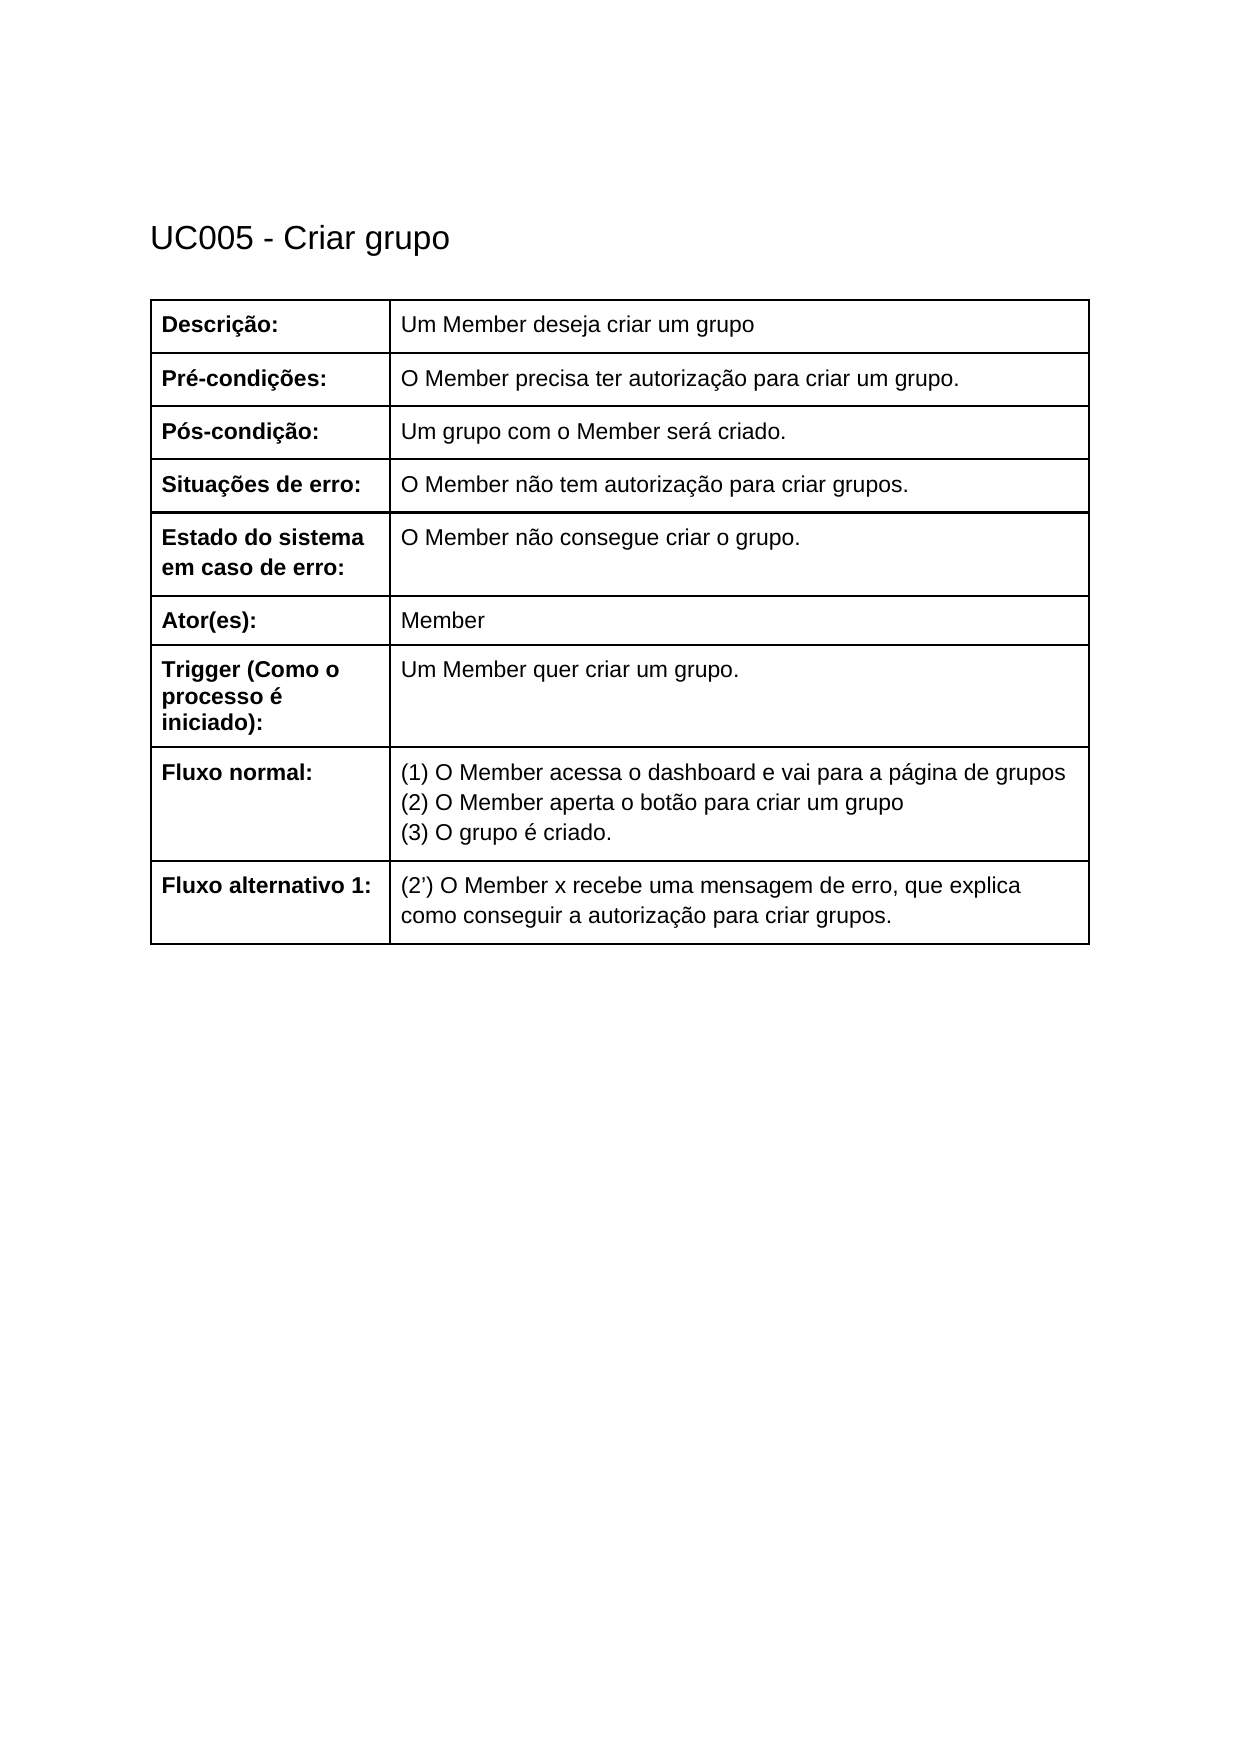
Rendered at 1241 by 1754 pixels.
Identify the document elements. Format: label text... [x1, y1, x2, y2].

table_cell O Member não tem autorização para criar grupos. [391, 460, 1088, 511]
table_cell Member [391, 597, 1088, 644]
table_cell Trigger (Como o processo é iniciado): [152, 646, 389, 746]
table_cell Pré-condições: [152, 354, 389, 405]
subtitle UC005 - Criar grupo [150, 218, 1090, 256]
table_cell Pós-condição: [152, 407, 389, 458]
table_header Descrição: [152, 301, 389, 352]
table_header Um Member deseja criar um grupo [391, 301, 1088, 352]
table_cell Fluxo normal: [152, 748, 389, 859]
table_cell Fluxo alternativo 1: [152, 862, 389, 943]
table_cell O Member precisa ter autorização para criar um grupo. [391, 354, 1088, 405]
table_cell Um Member quer criar um grupo. [391, 646, 1088, 746]
table_cell Ator(es): [152, 597, 389, 644]
table_cell O Member não consegue criar o grupo. [391, 514, 1088, 595]
table_cell Estado do sistema em caso de erro: [152, 514, 389, 595]
table_cell (1) O Member acessa o dashboard e vai para a página de grupos (2) O Member aperta o botão para criar um grupo (3) O grupo é criado. [391, 748, 1088, 859]
table_cell Situações de erro: [152, 460, 389, 511]
table_cell Um grupo com o Member será criado. [391, 407, 1088, 458]
table_cell (2’) O Member x recebe uma mensagem de erro, que explica como conseguir a autorização para criar grupos. [391, 862, 1088, 943]
